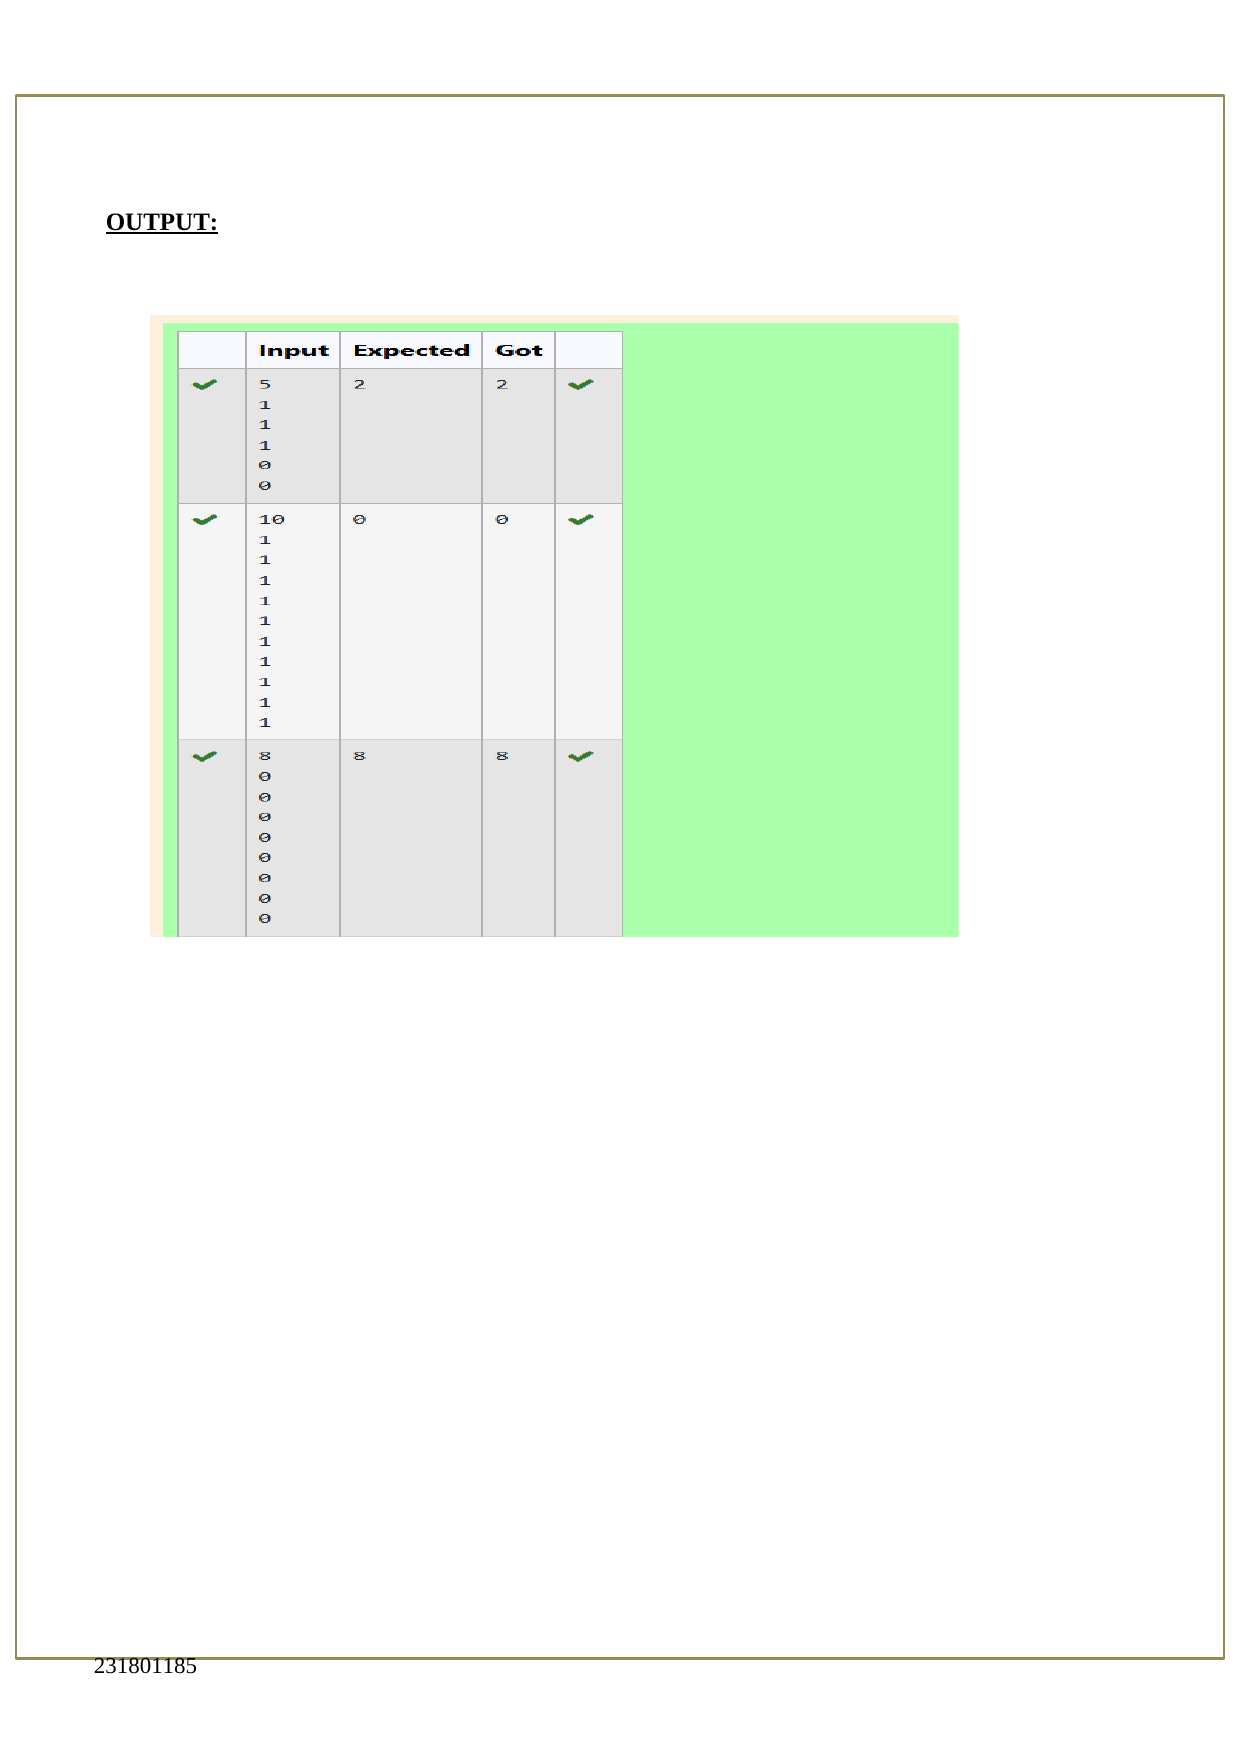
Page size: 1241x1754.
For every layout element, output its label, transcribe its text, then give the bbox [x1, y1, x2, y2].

picture [150, 315, 959, 937]
text OUTPUT: [106, 207, 1155, 236]
